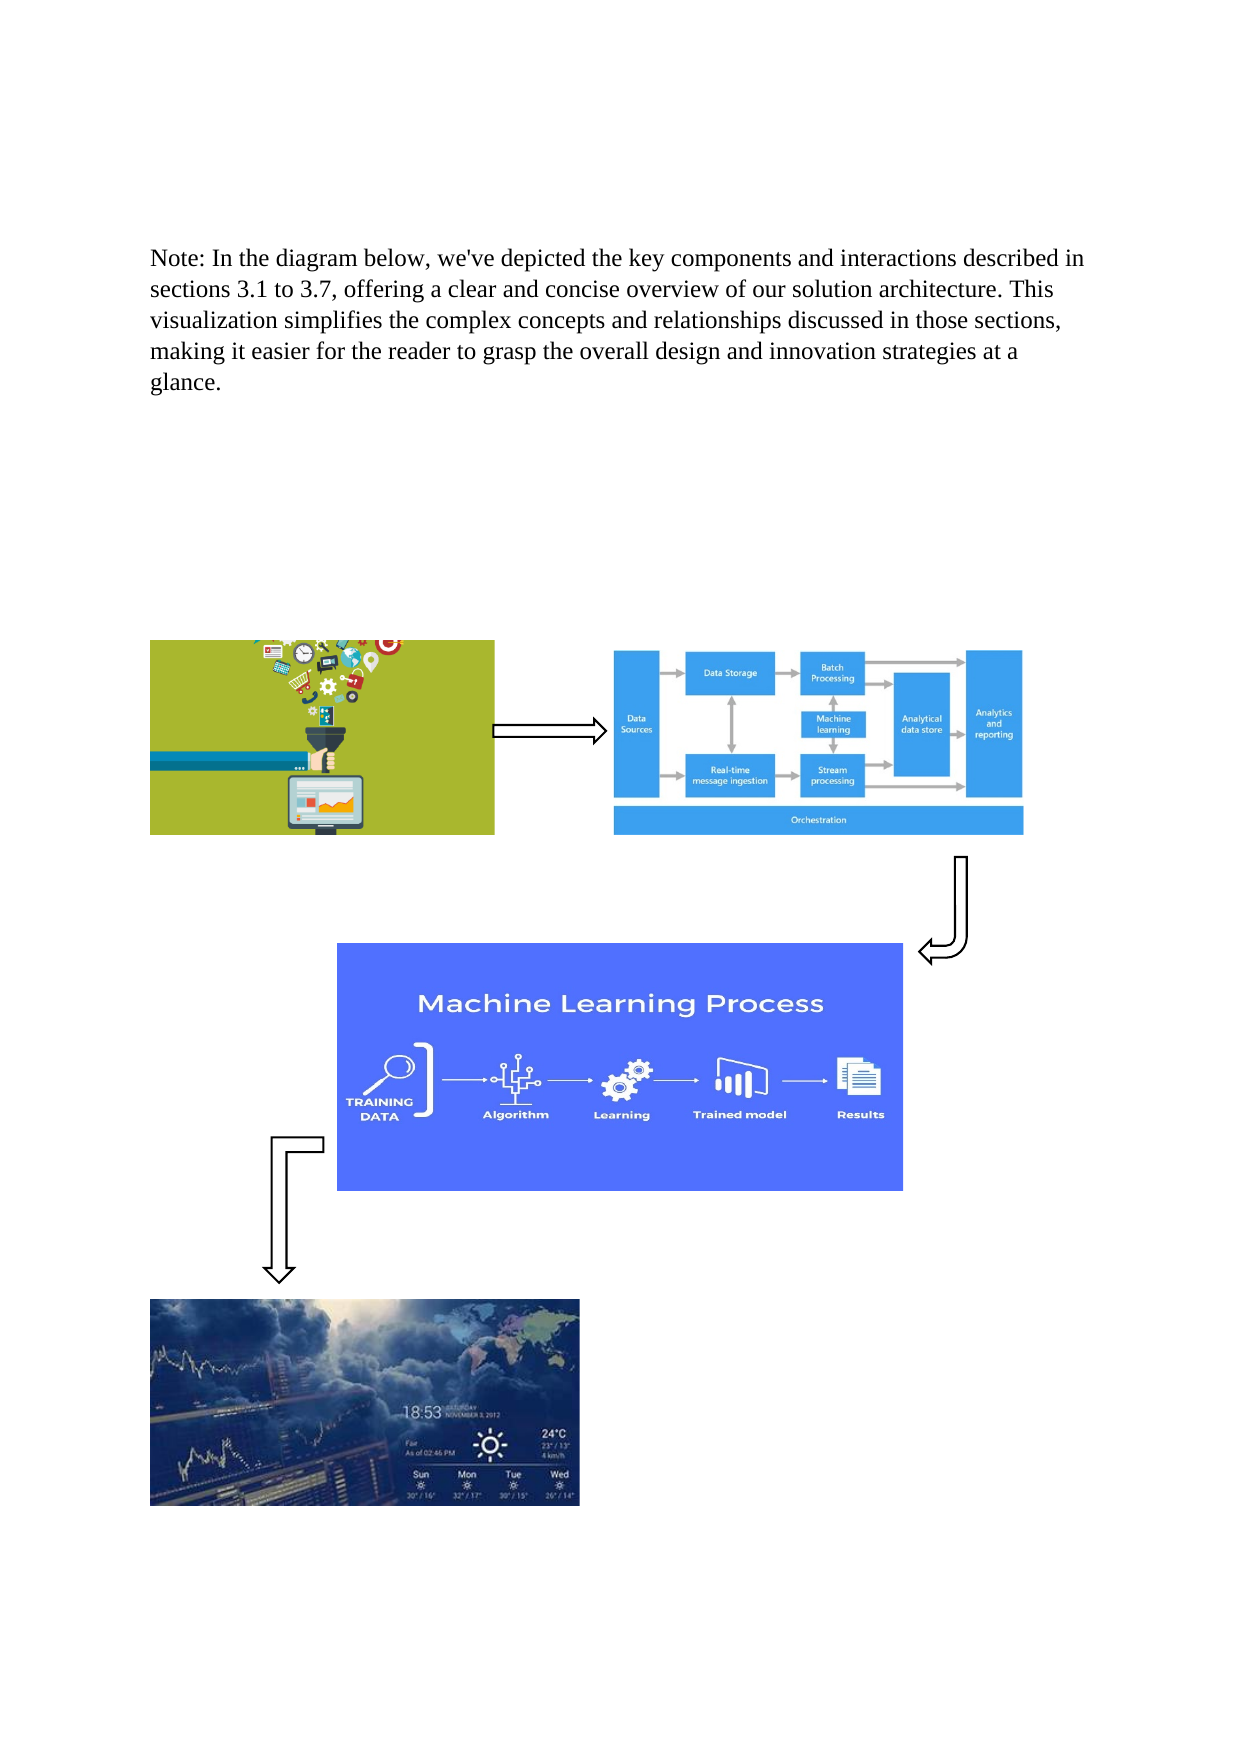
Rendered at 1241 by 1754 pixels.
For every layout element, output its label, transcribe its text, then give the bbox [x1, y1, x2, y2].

picture [150, 1299, 580, 1506]
picture [337, 943, 904, 1191]
picture [613, 650, 1024, 835]
text Note: In the diagram below, we've depicted the key components and interactions described in sections 3.1 to 3.7, offering a clear and concise overview of our solution architecture. This visualization simplifies the complex concepts and relationships discussed in those sections, making it easier for the reader to grasp the overall design and innovation strategies at a glance. [150, 243, 1090, 396]
picture [150, 640, 495, 835]
